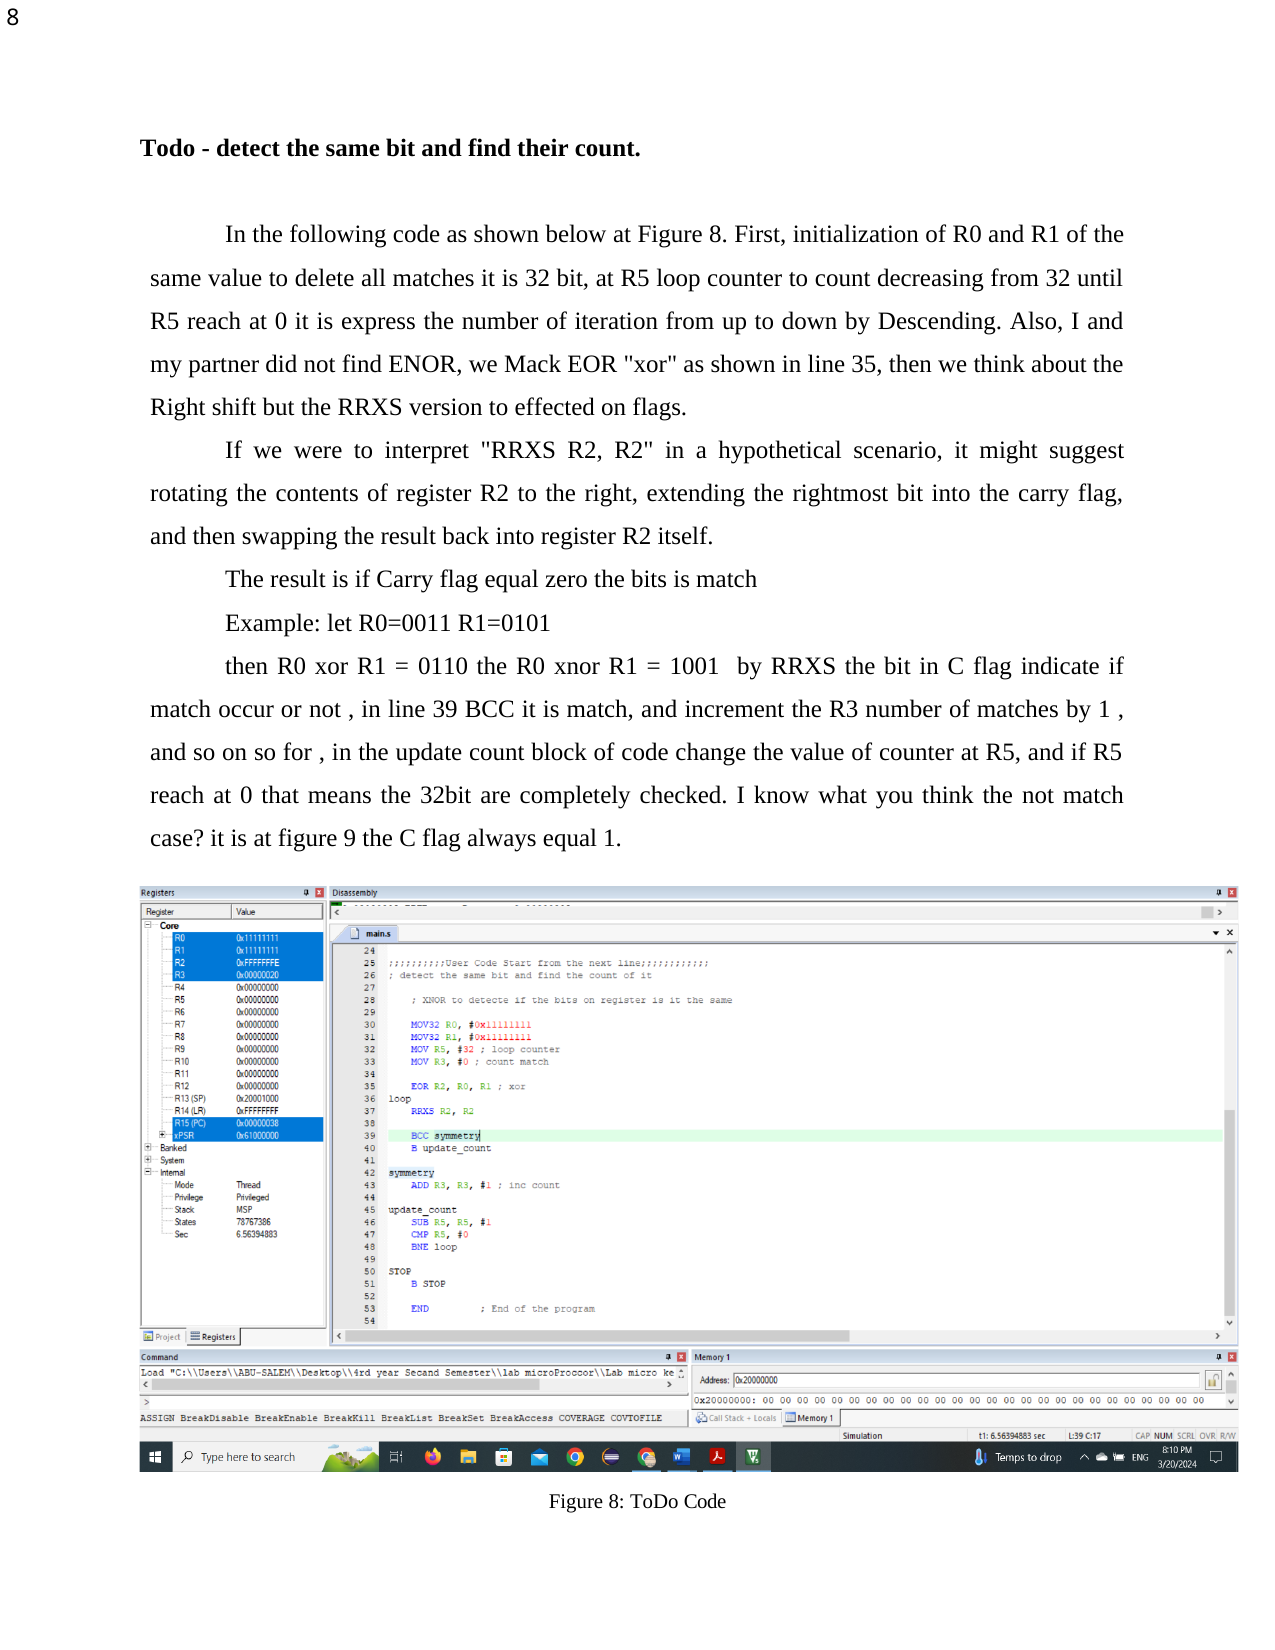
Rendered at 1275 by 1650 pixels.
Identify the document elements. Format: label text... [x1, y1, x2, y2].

text Example: let R0=0011 R1=0101 [150, 608, 1125, 636]
text Todo - detect the same bit and find their count. [139, 133, 1125, 162]
text Figure 8: ToDo Code [402, 1489, 874, 1513]
text The result is if Carry flag equal zero the bits is match [150, 564, 1125, 593]
text In the following code as shown below at Figure 8. First, initialization of R0 and R1 of the same value to delete all matches it is 32 bit, at R5 loop counter to count decreasing from 32 until R5 reach at 0 it is express the number of iteration from up to down by Descending. Also, I and my partner did not find ENOR, we Mack EOR "xor" as shown in line 35, then we think about the Right shift but the RRXS version to effected on flags. [150, 219, 1125, 421]
text then R0 xor R1 = 0110 the R0 xnor R1 = 1001 by RRXS the bit in C flag indicate if match occur or not , in line 39 BCC it is match, and increment the R3 number of matches by 1 , and so on so for , in the update count block of code change the value of counter at R5, and if R5 reach at 0 that means the 32bit are completely checked. I know what you think the not match case? it is at figure 9 the C flag always equal 1. [150, 651, 1125, 852]
picture [139, 886, 1239, 1472]
text If we were to interpret "RRXS R2, R2" in a hypothetical scenario, it might suggest rotating the contents of register R2 to the right, extending the rightmost bit into the carry flag, and then swapping the result back into register R2 itself. [150, 435, 1125, 550]
